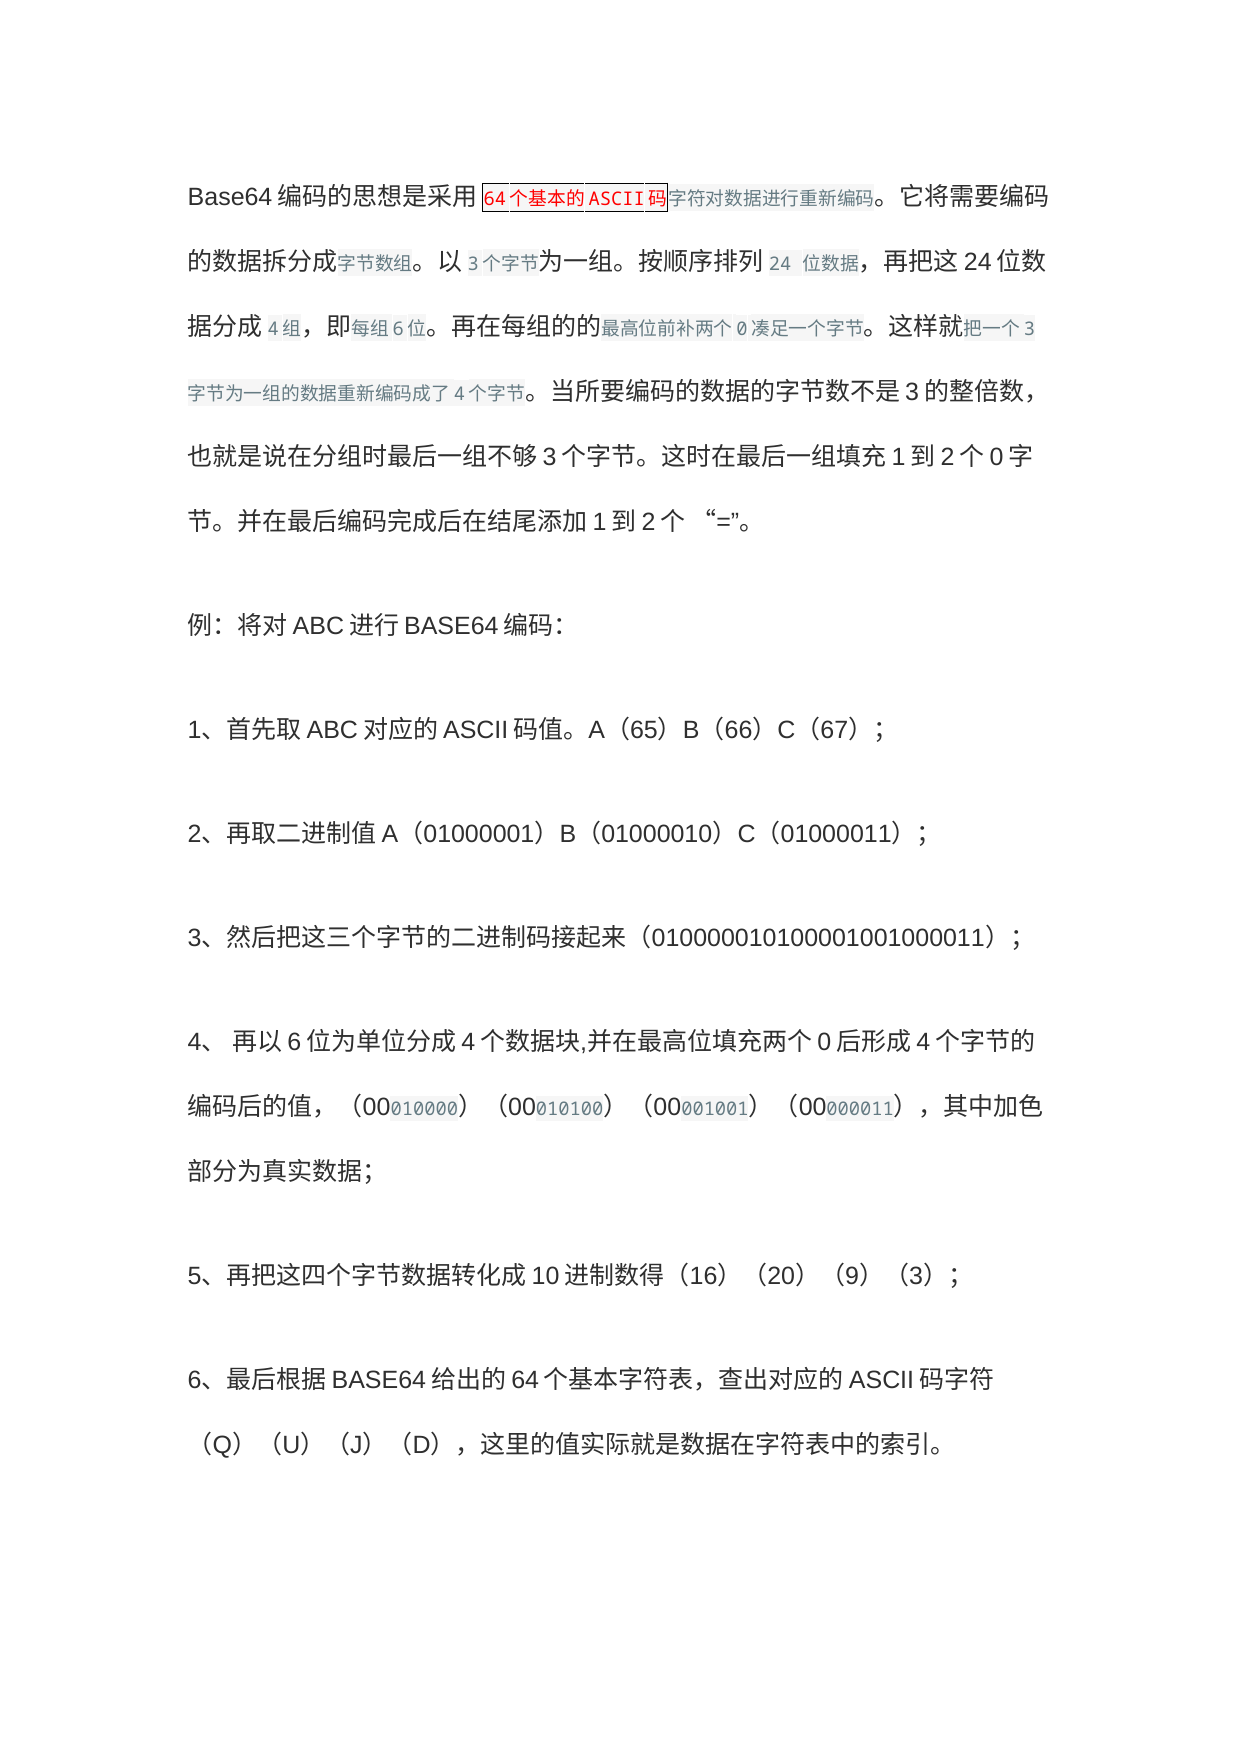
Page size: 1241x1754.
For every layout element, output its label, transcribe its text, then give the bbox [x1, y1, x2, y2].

text 2、再取二进制值A（01000001）B（01000010）C（01000011）； [187, 799, 1053, 864]
text 例：将对ABC进行BASE64编码： [187, 591, 1053, 656]
text 3、然后把这三个字节的二进制码接起来（010000010100001001000011）； [187, 903, 1053, 968]
text 5、再把这四个字节数据转化成10进制数得（16）（20）（9）（3）； [187, 1241, 1053, 1306]
text Base64编码的思想是采用64个基本的ASCII码字符对数据进行重新编码。它将需要编码的数据拆分成字节数组。以3个字节为一组。按顺序排列24 位数据，再把这24位数据分成4组，即每组6位。再在每组的的最高位前补两个0凑足一个字节。这样就把一个3字节为一组的数据重新编码成了4个字节。当所要编码的数据的字节数不是3的整倍数，也就是说在分组时最后一组不够3个字节。这时在最后一组填充1到2个0字节。并在最后编码完成后在结尾添加1到2个 “=”。 [187, 162, 1053, 552]
text 4、 再以6位为单位分成4个数据块,并在最高位填充两个0后形成4个字节的编码后的值，（00010000）（00010100）（00001001）（00000011），其中加色部分为真实数据； [187, 1007, 1053, 1202]
text 1、首先取ABC对应的ASCII码值。A（65）B（66）C（67）； [187, 695, 1053, 760]
text 6、最后根据BASE64给出的64个基本字符表，查出对应的ASCII码字符（Q）（U）（J）（D），这里的值实际就是数据在字符表中的索引。 [187, 1345, 1053, 1475]
